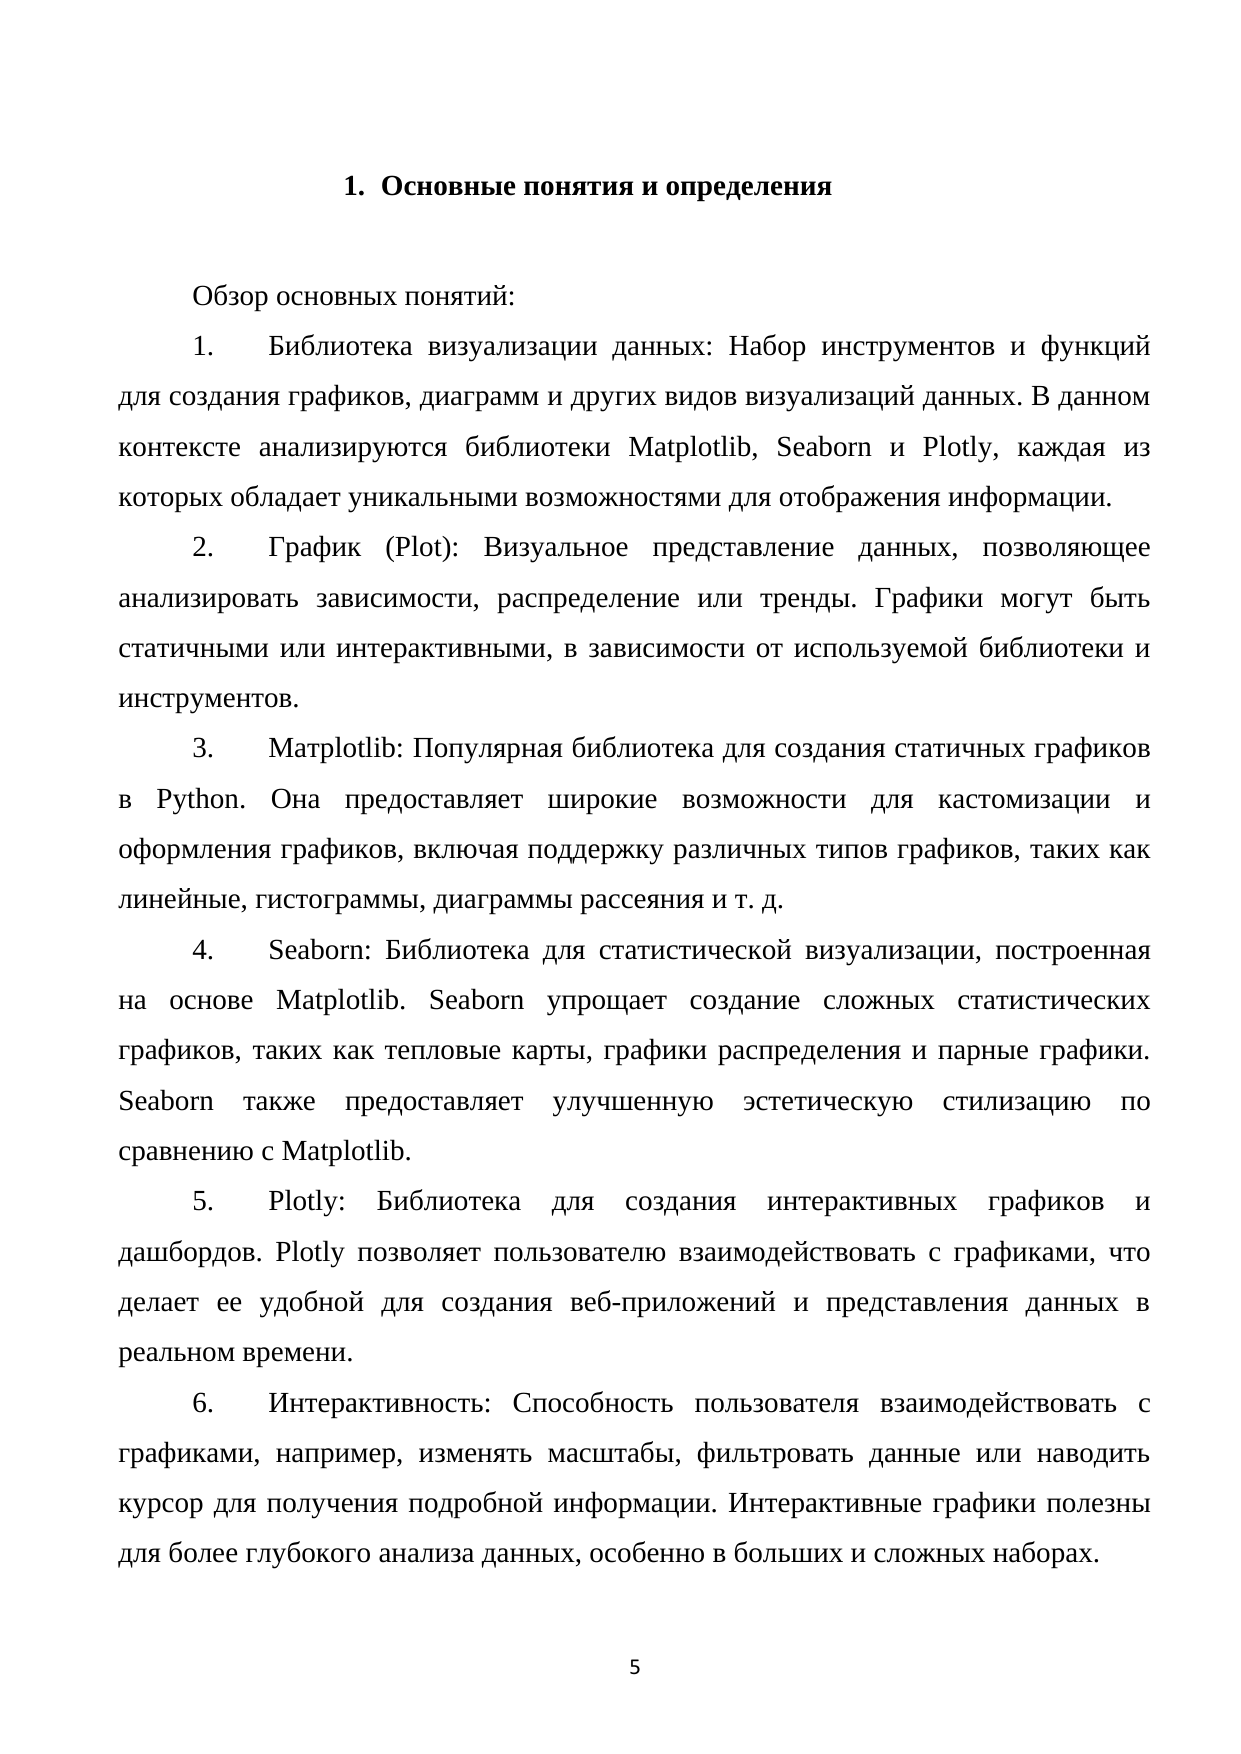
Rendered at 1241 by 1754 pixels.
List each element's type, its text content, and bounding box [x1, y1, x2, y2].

list Plotly: Библиотека для создания интерактивных графиков и дашбордов. Plotly позволяет пользователю взаимодействовать с графиками, что делает ее удобной для создания веб-приложений и представления данных в реальном времени. [118, 1183, 1152, 1368]
list Seaborn: Библиотека для статистической визуализации, построенная на основе Matplotlib. Seaborn упрощает создание сложных статистических графиков, таких как тепловые карты, графики распределения и парные графики. Seaborn также предоставляет улучшенную эстетическую стилизацию по сравнению с Matplotlib. [118, 932, 1152, 1167]
subtitle Основные понятия и определения [343, 168, 1152, 202]
list Матplotlib: Популярная библиотека для создания статичных графиков в Python. Она предоставляет широкие возможности для кастомизации и оформления графиков, включая поддержку различных типов графиков, таких как линейные, гистограммы, диаграммы рассеяния и т. д. [118, 731, 1152, 915]
list График (Plot): Визуальное представление данных, позволяющее анализировать зависимости, распределение или тренды. Графики могут быть статичными или интерактивными, в зависимости от используемой библиотеки и инструментов. [118, 529, 1152, 714]
text Обзор основных понятий: [118, 278, 1152, 311]
list Библиотека визуализации данных: Набор инструментов и функций для создания графиков, диаграмм и других видов визуализаций данных. В данном контексте анализируются библиотеки Matplotlib, Seaborn и Plotly, каждая из которых обладает уникальными возможностями для отображения информации. [118, 328, 1152, 513]
list Интерактивность: Способность пользователя взаимодействовать с графиками, например, изменять масштабы, фильтровать данные или наводить курсор для получения подробной информации. Интерактивные графики полезны для более глубокого анализа данных, особенно в больших и сложных наборах. [118, 1385, 1152, 1569]
